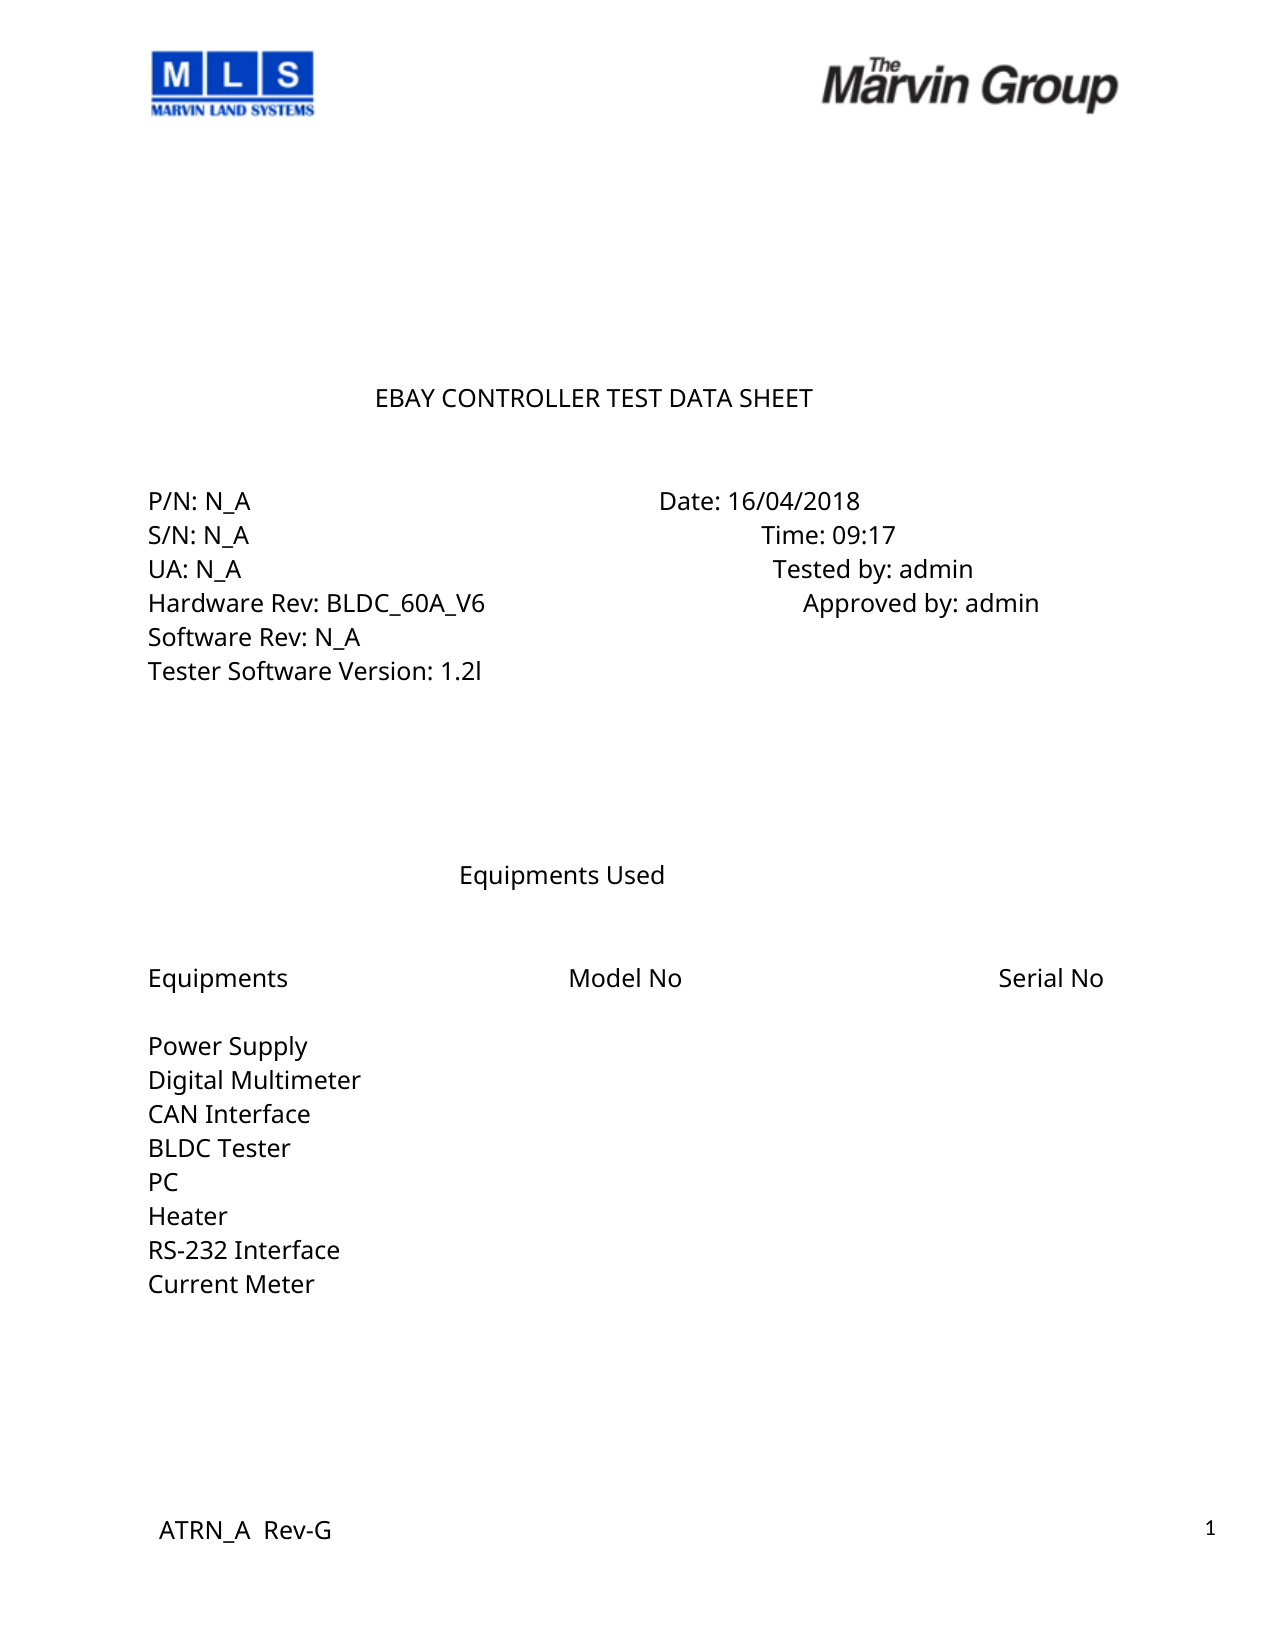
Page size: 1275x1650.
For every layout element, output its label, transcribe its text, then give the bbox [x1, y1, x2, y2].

text RS-232 Interface [148, 1233, 1216, 1267]
text UA: N_A Tested by: admin [148, 551, 1216, 586]
text Heater [148, 1199, 1216, 1233]
text S/N: N_A Time: 09:17 [148, 517, 1216, 551]
text PC [148, 1164, 1216, 1199]
text Hardware Rev: BLDC_60A_V6 Approved by: admin [148, 586, 1216, 619]
text Current Meter [148, 1267, 1216, 1301]
text BLDC Tester [148, 1131, 1216, 1164]
text CAN Interface [148, 1096, 1216, 1131]
text Power Supply [148, 1028, 1216, 1062]
picture [147, 6, 1216, 139]
text EBAY CONTROLLER TEST DATA SHEET [148, 381, 1216, 415]
text P/N: N_A Date: 16/04/2018 [148, 483, 1216, 517]
text Digital Multimeter [148, 1062, 1216, 1096]
text Equipments Model No Serial No [148, 960, 1216, 994]
text Tester Software Version: 1.2l [148, 654, 1216, 688]
text Software Rev: N_A [148, 619, 1216, 654]
text Equipments Used [148, 858, 1216, 892]
